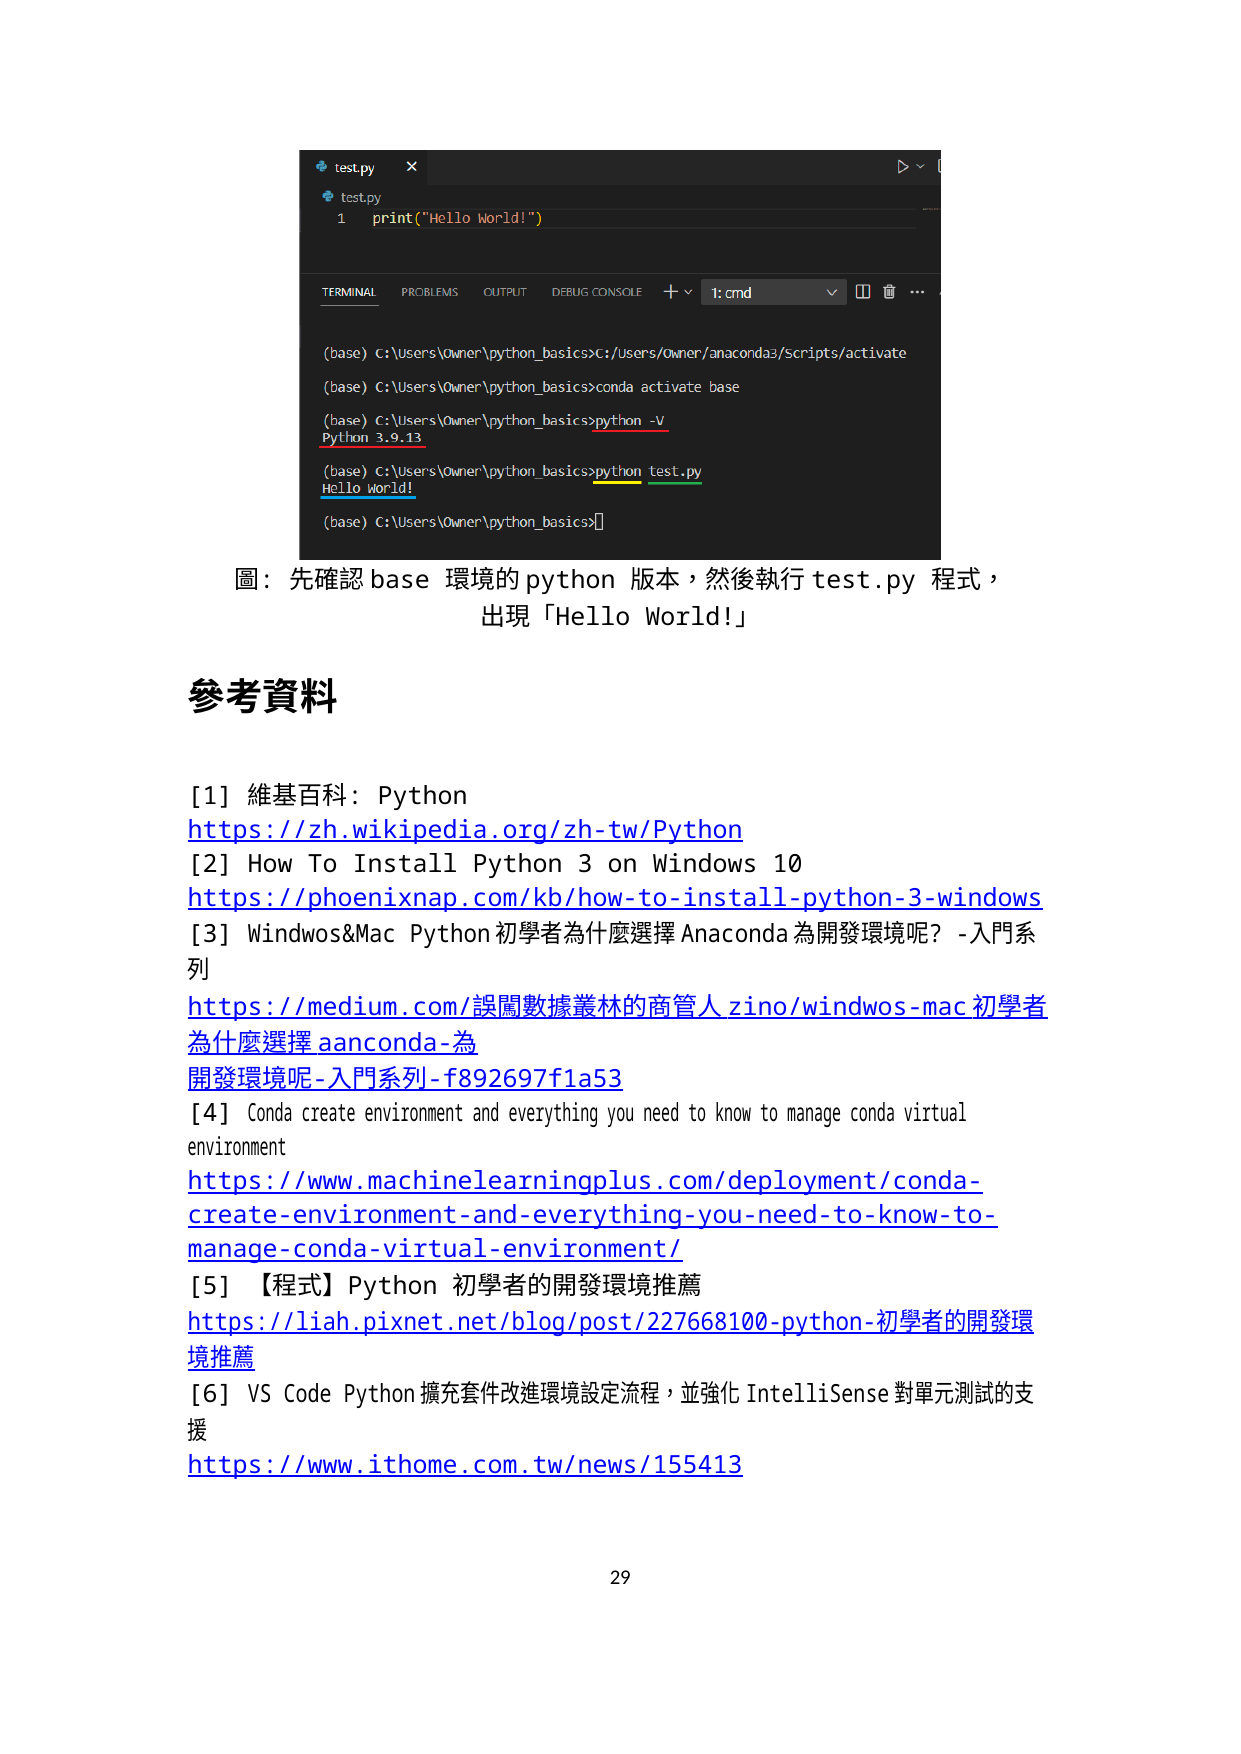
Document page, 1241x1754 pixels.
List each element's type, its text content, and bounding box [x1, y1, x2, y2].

text [3] Windwos&Mac Python初學者為什麼選擇Anaconda為開發環境呢? -入門系列 [187, 913, 1053, 986]
subtitle 參考資料 [187, 667, 1053, 721]
text 出現「Hello World!」 [187, 596, 1053, 632]
text [4] Conda create environment and everything you need to know to manage conda virtual environment [187, 1095, 1053, 1163]
text [5] 【程式】Python 初學者的開發環境推薦 [187, 1265, 1053, 1301]
text https://zh.wikipedia.org/zh-tw/Python [187, 811, 1053, 845]
text 開發環境呢-入門系列-f892697f1a53 [187, 1058, 1053, 1095]
text 圖: 先確認 base 環境的 python 版本，然後執行 test.py 程式， [187, 560, 1053, 596]
text https://liah.pixnet.net/blog/post/227668100-python-初學者的開發環境推薦 [187, 1301, 1053, 1374]
text https://www.ithome.com.tw/news/155413 [187, 1446, 1053, 1480]
text https://phoenixnap.com/kb/how-to-install-python-3-windows [187, 879, 1053, 913]
text [2] How To Install Python 3 on Windows 10 [187, 845, 1053, 879]
text [1] 維基百科: Python [187, 775, 1053, 811]
text https://www.machinelearningplus.com/deployment/conda-create-environment-and-everything-you-need-to-know-to-manage-conda-virtual-environment/ [187, 1163, 1053, 1265]
text [6] VS Code Python擴充套件改進環境設定流程，並強化IntelliSense對單元測試的支援 [187, 1374, 1053, 1446]
text https://medium.com/誤闖數據叢林的商管人zino/windwos-mac初學者為什麼選擇aanconda-為 [187, 986, 1053, 1058]
picture [299, 150, 941, 560]
